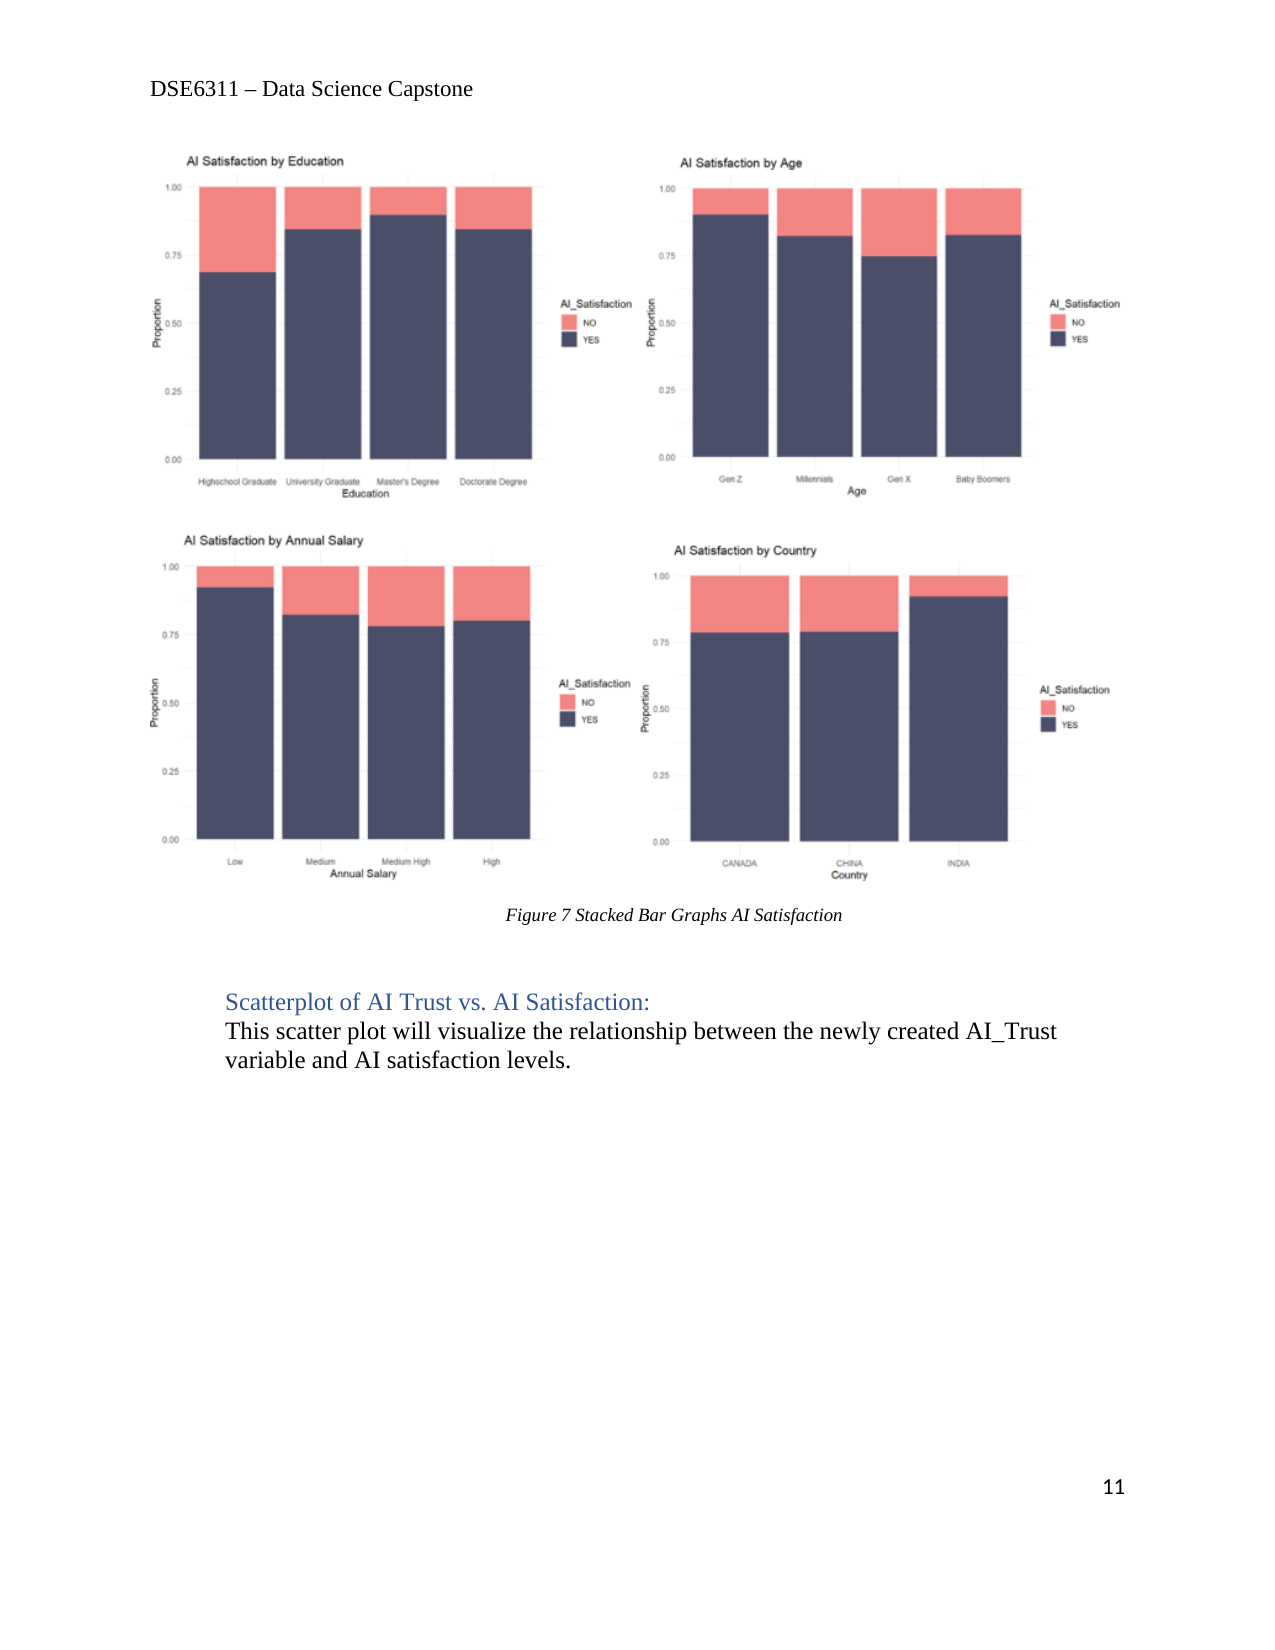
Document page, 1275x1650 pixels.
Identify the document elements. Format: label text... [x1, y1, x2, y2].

text Figure 7 Stacked Bar Graphs AI Satisfaction [225, 904, 1125, 926]
text This scatter plot will visualize the relationship between the newly created AI_Trust variable and AI satisfaction levels. [225, 1016, 1125, 1074]
picture [150, 150, 1125, 886]
subtitle Scatterplot of AI Trust vs. AI Satisfaction: [150, 987, 1125, 1016]
